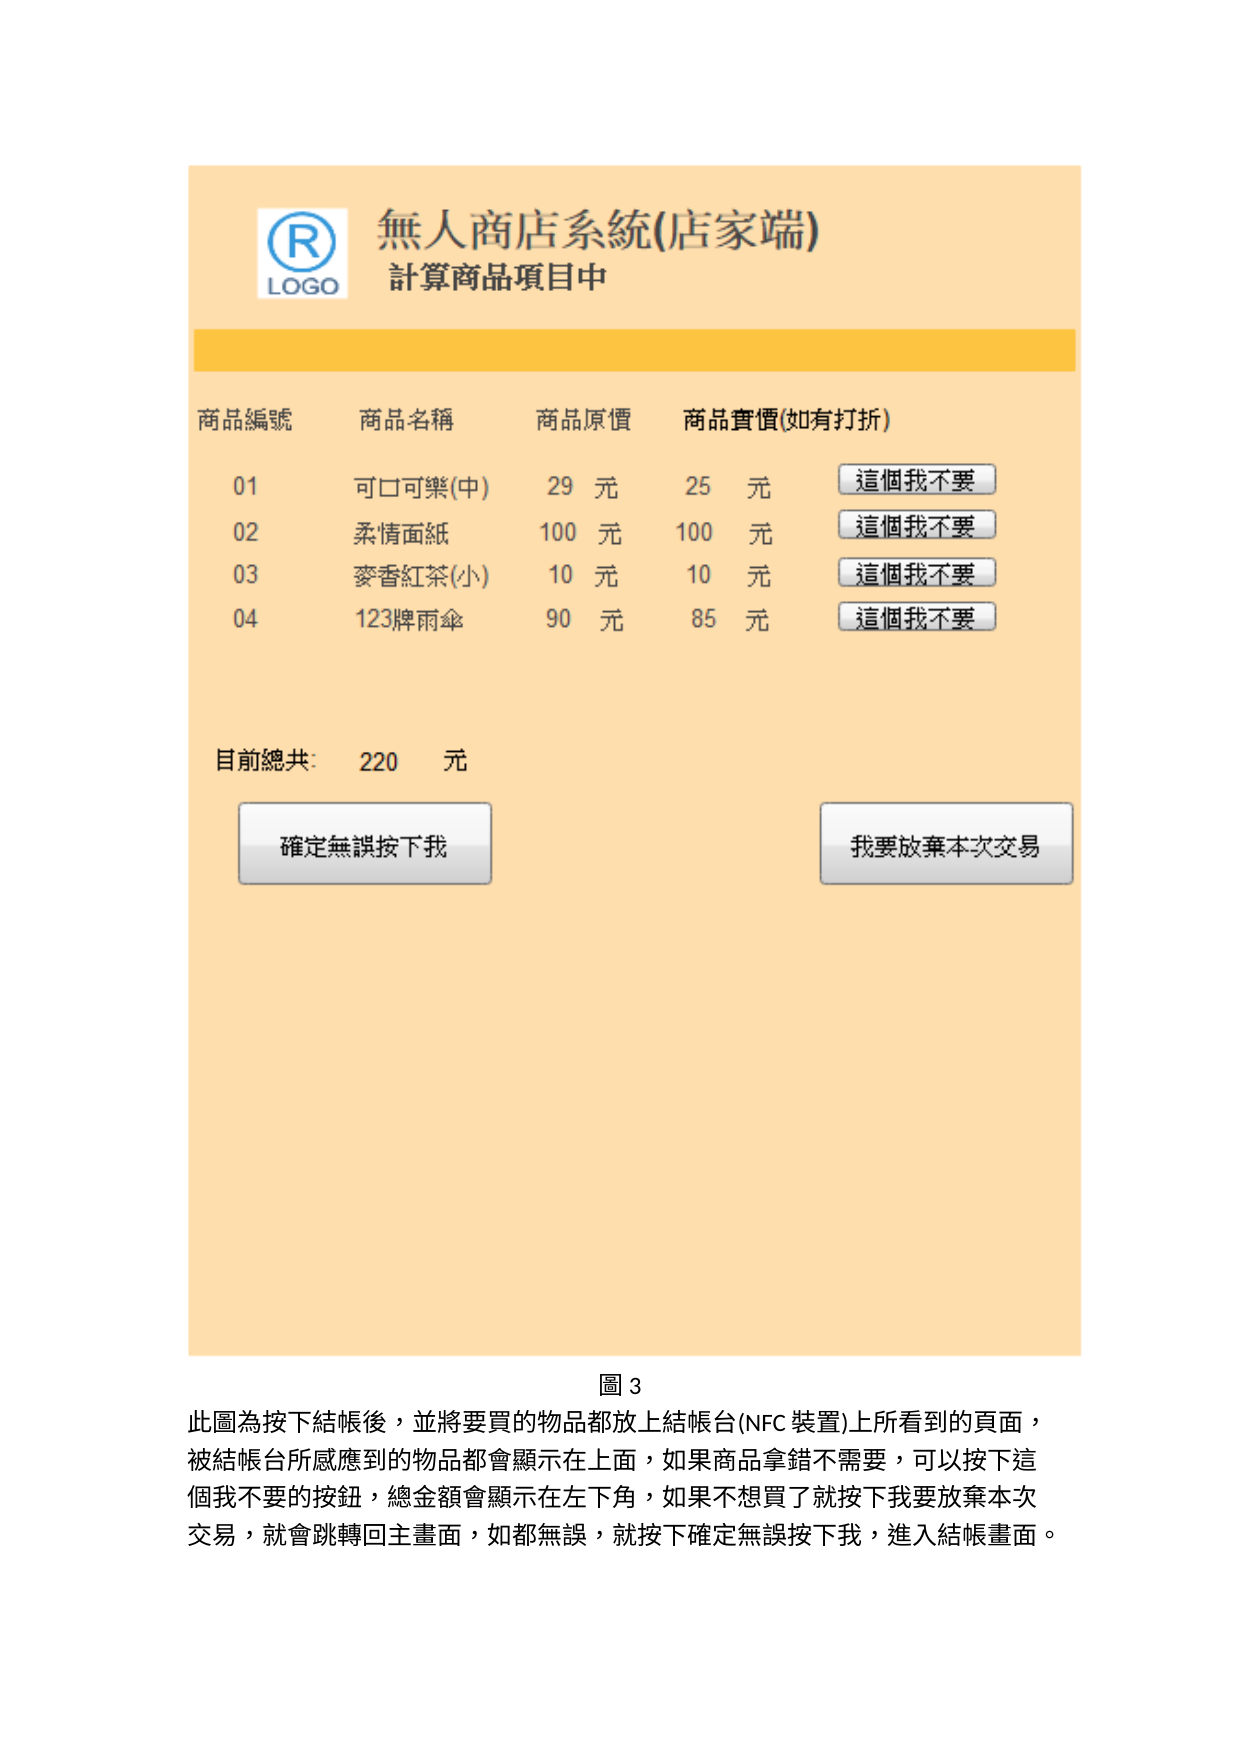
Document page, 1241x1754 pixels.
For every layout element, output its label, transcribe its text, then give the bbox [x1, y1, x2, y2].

text 圖3 [187, 1364, 1053, 1402]
text 此圖為按下結帳後，並將要買的物品都放上結帳台(NFC裝置)上所看到的頁面， [187, 1402, 1053, 1439]
text 被結帳台所感應到的物品都會顯示在上面，如果商品拿錯不需要，可以按下這個我不要的按鈕，總金額會顯示在左下角，如果不想買了就按下我要放棄本次交易，就會跳轉回主畫面，如都無誤，就按下確定無誤按下我，進入結帳畫面。 [187, 1439, 1053, 1552]
picture [187, 164, 1087, 1360]
